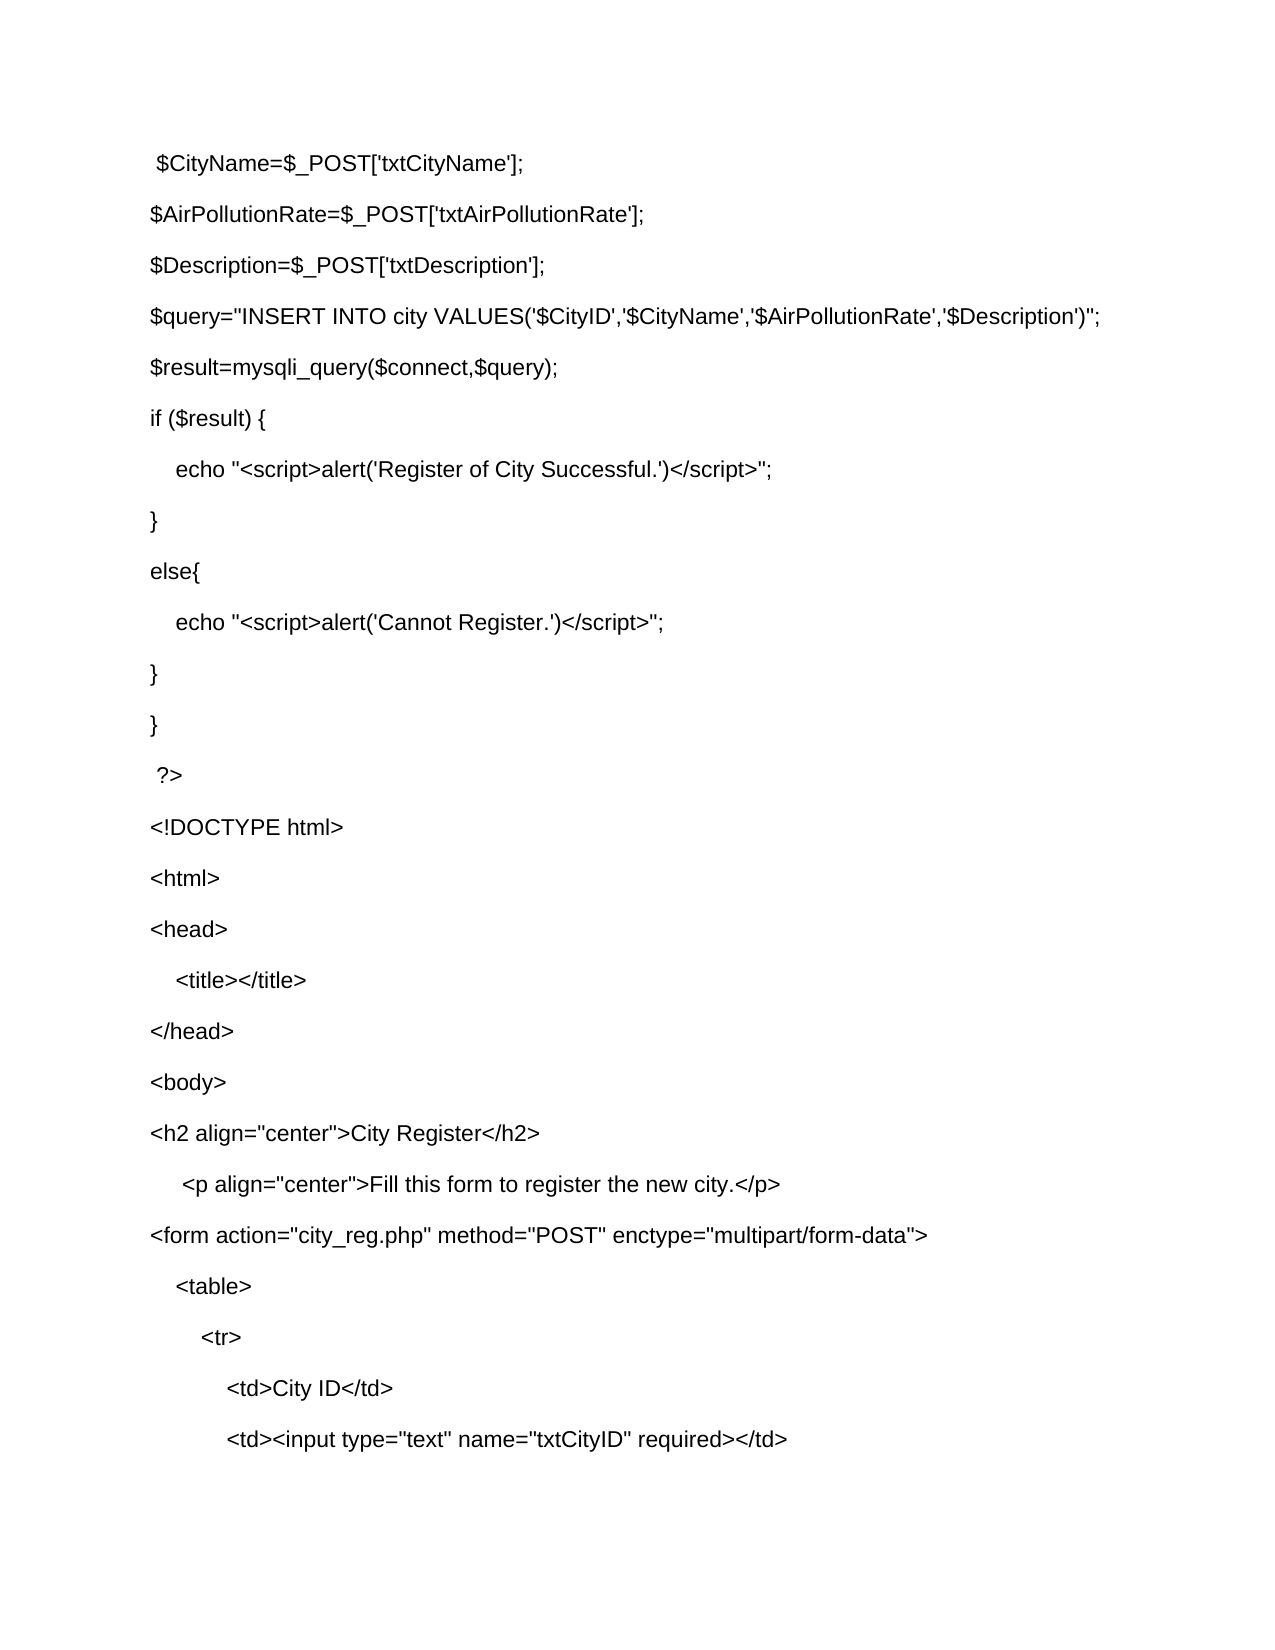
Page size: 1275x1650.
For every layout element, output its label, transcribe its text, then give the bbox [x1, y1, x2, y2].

text $AirPollutionRate=$_POST['txtAirPollutionRate']; [150, 201, 1125, 227]
text </head> [150, 1018, 1125, 1044]
text <form action="city_reg.php" method="POST" enctype="multipart/form-data"> [150, 1222, 1125, 1248]
text $result=mysqli_query($connect,$query); [150, 354, 1125, 381]
text } [150, 660, 1125, 687]
text <p align="center">Fill this form to register the new city.</p> [150, 1171, 1125, 1197]
text <body> [150, 1069, 1125, 1095]
text $query="INSERT INTO city VALUES('$CityID','$CityName','$AirPollutionRate','$Description')"; [150, 303, 1125, 329]
text } [150, 507, 1125, 534]
text <!DOCTYPE html> [150, 813, 1125, 840]
text echo "<script>alert('Register of City Successful.')</script>"; [150, 456, 1125, 483]
text <tr> [150, 1324, 1125, 1350]
text <html> [150, 864, 1125, 891]
text <table> [150, 1273, 1125, 1299]
text $CityName=$_POST['txtCityName']; [150, 150, 1125, 176]
text <td>City ID</td> [150, 1375, 1125, 1401]
text <title></title> [150, 967, 1125, 993]
text <td><input type="text" name="txtCityID" required></td> [150, 1426, 1125, 1452]
text } [150, 711, 1125, 738]
text echo "<script>alert('Cannot Register.')</script>"; [150, 609, 1125, 636]
text <h2 align="center">City Register</h2> [150, 1120, 1125, 1146]
text ?> [150, 762, 1125, 789]
text if ($result) { [150, 405, 1125, 432]
text $Description=$_POST['txtDescription']; [150, 252, 1125, 278]
text else{ [150, 558, 1125, 585]
text <head> [150, 916, 1125, 942]
